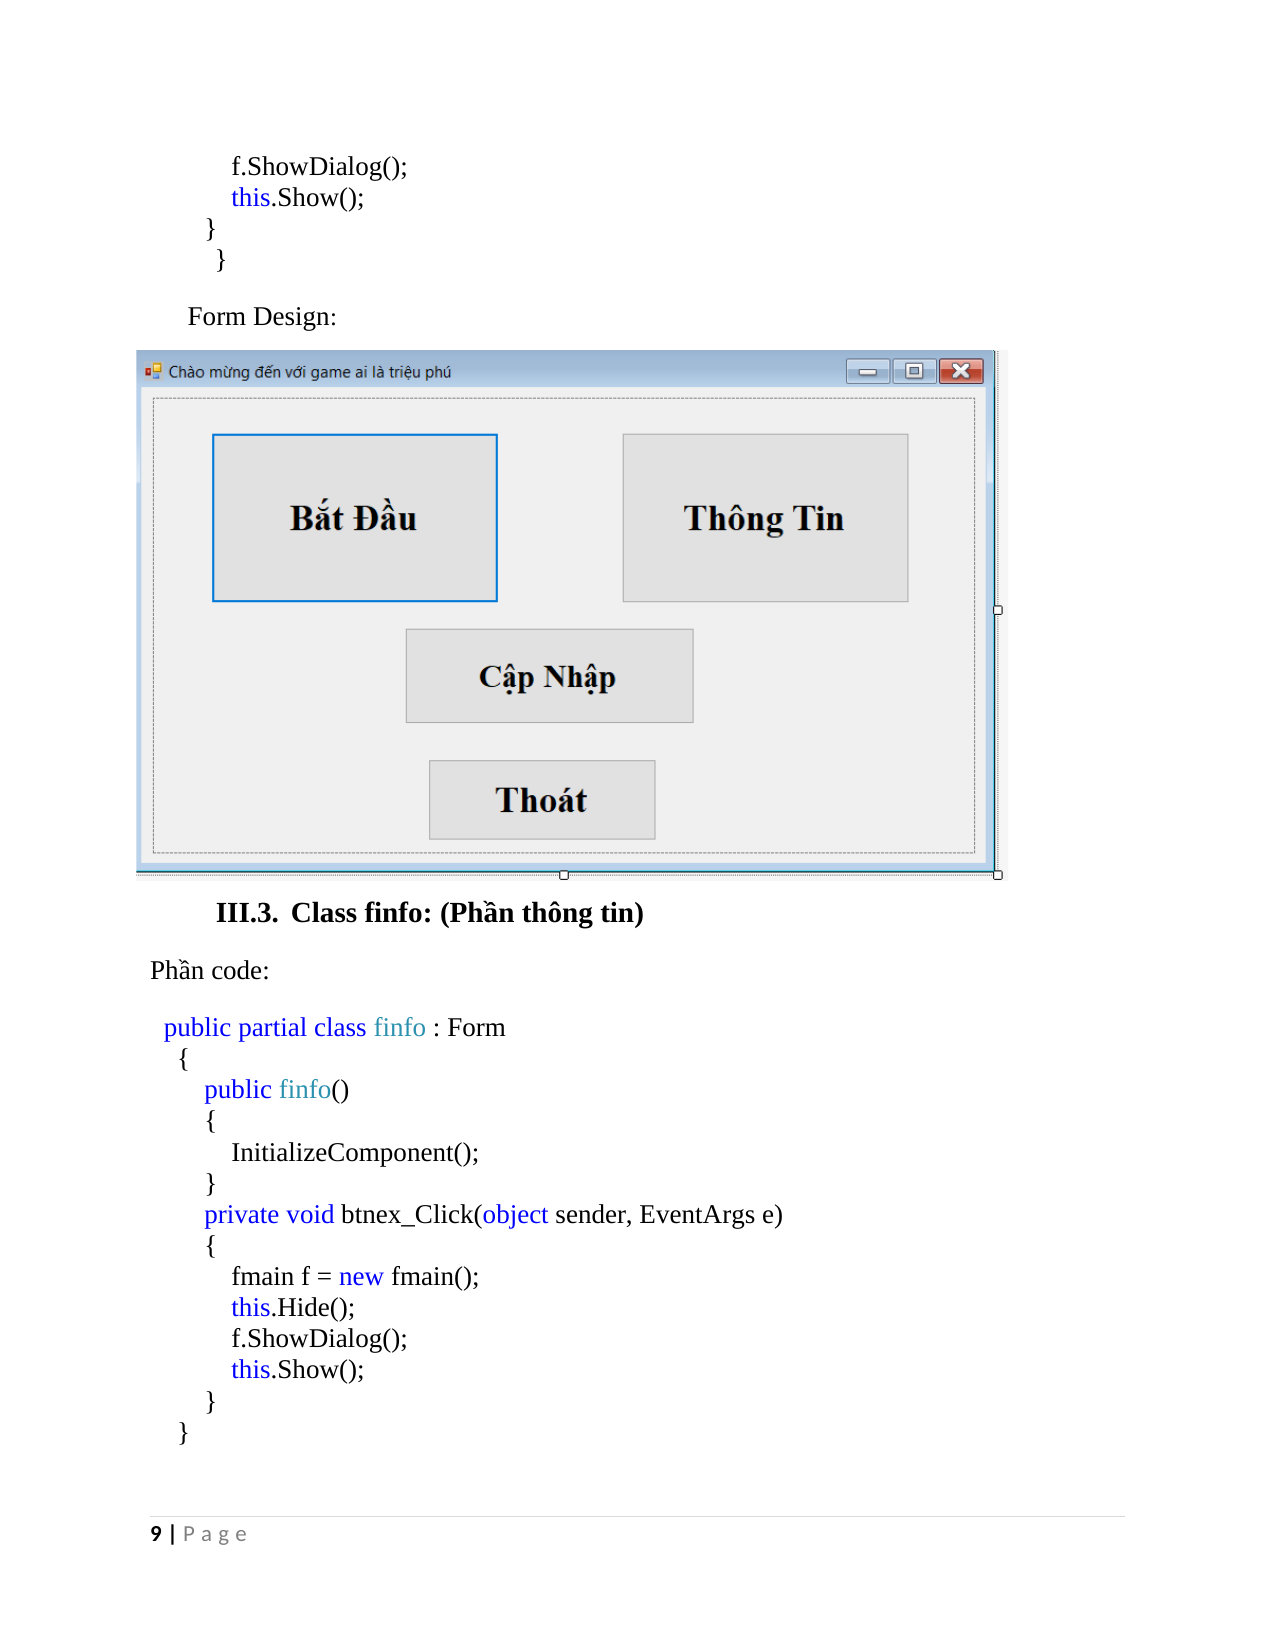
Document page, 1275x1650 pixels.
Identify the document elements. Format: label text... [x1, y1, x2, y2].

text public finfo() [150, 1073, 1125, 1104]
text Phần code: [150, 954, 1125, 986]
text this.Hide(); [150, 1291, 1125, 1322]
text { [150, 1104, 1125, 1136]
picture [136, 350, 1009, 881]
text this.Show(); [150, 181, 1125, 212]
text private void btnex_Click(object sender, EventArgs e) [150, 1198, 1125, 1229]
text Form Design: [187, 300, 1125, 331]
text } [150, 1385, 1125, 1416]
list Class finfo: (Phần thông tin) [216, 895, 1125, 929]
text { [150, 1229, 1125, 1260]
text public partial class finfo : Form [150, 1011, 1125, 1042]
text { [150, 1042, 1125, 1073]
text } [187, 243, 1125, 274]
text f.ShowDialog(); [150, 150, 1125, 181]
text } [150, 1167, 1125, 1198]
text f.ShowDialog(); [150, 1322, 1125, 1354]
text fmain f = new fmain(); [150, 1260, 1125, 1291]
text } [150, 1416, 1125, 1447]
text this.Show(); [150, 1354, 1125, 1385]
text } [150, 212, 1125, 243]
text InitializeComponent(); [150, 1136, 1125, 1167]
